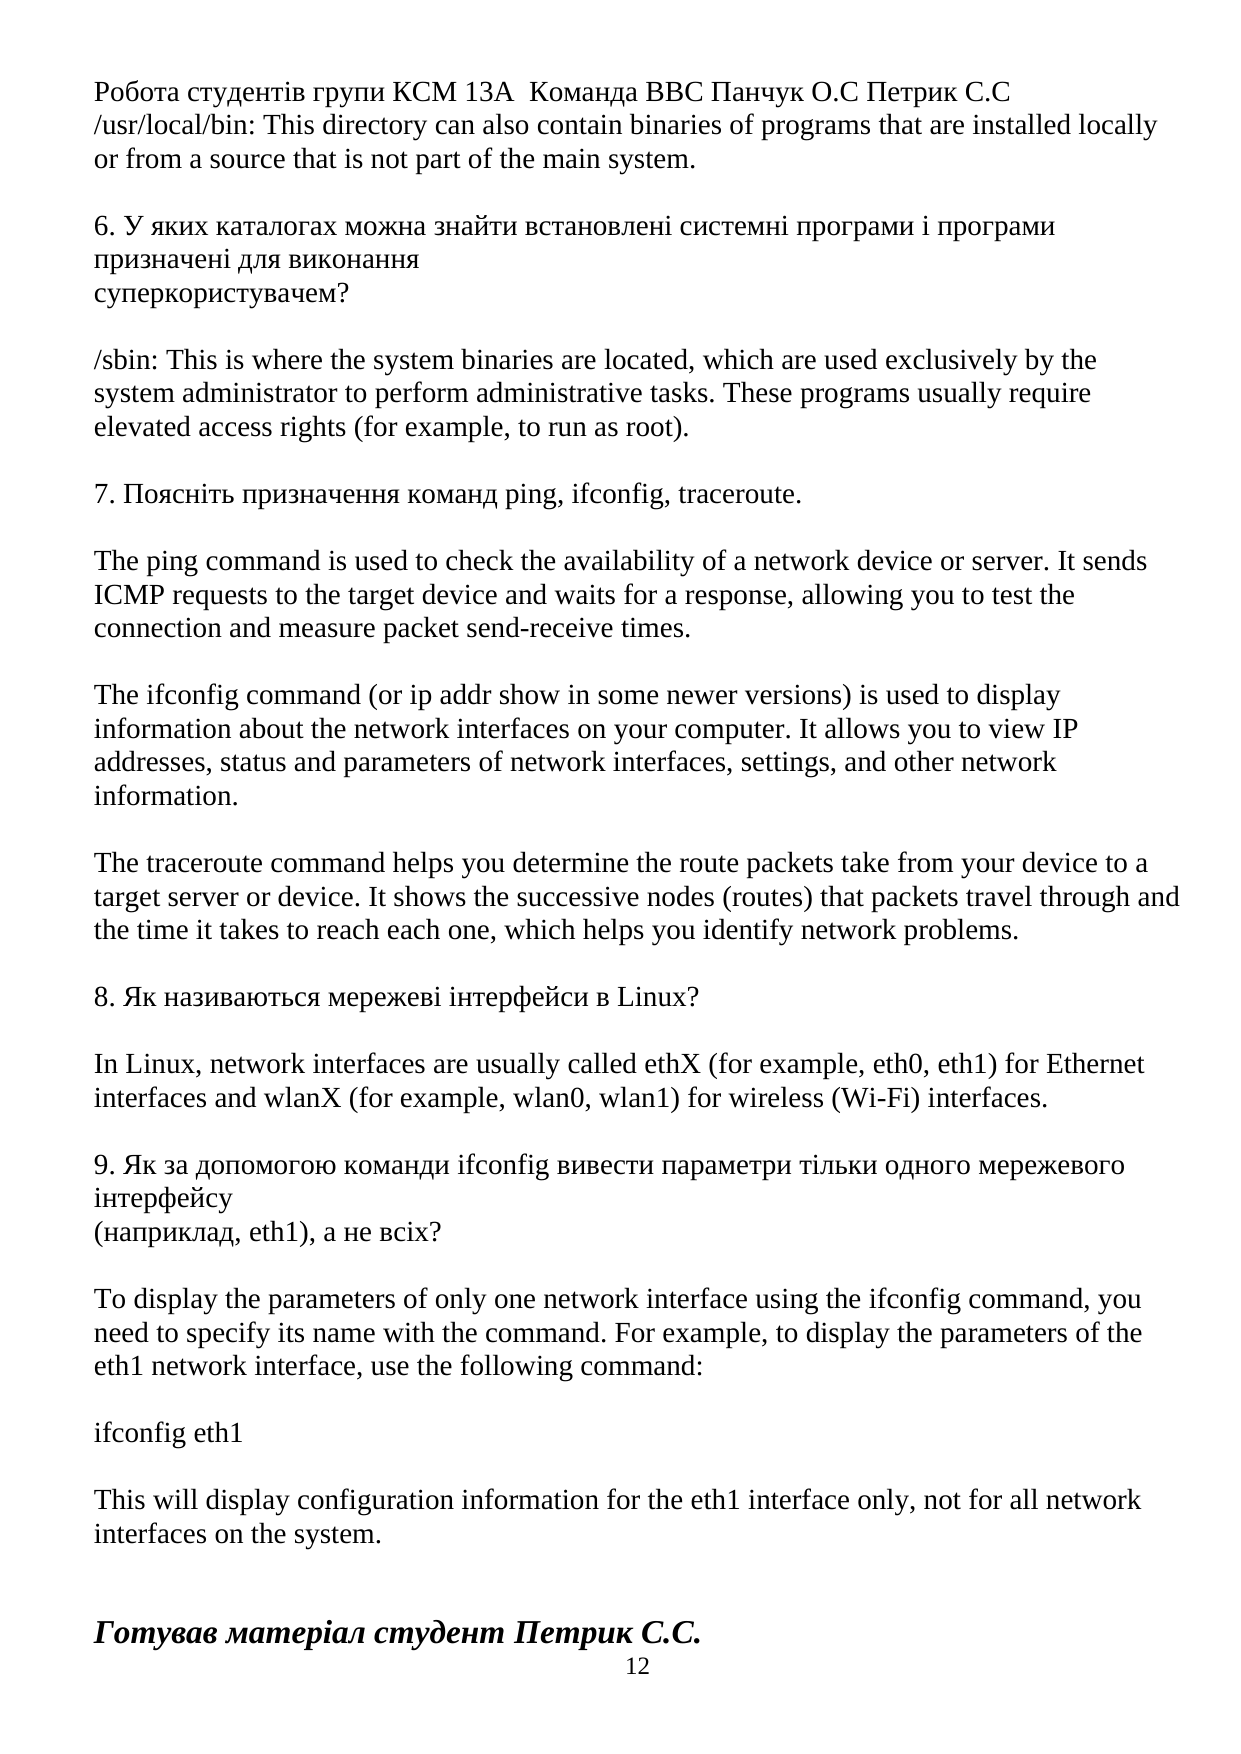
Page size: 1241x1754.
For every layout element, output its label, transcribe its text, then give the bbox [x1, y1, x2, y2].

text 6. У яких каталогах можна знайти встановлені системні програми і програми призначені для виконання [94, 208, 1181, 275]
text (наприклад, eth1), а не всіх? [94, 1214, 1181, 1248]
text The traceroute command helps you determine the route packets take from your device to a target server or device. It shows the successive nodes (routes) that packets travel through and the time it takes to reach each one, which helps you identify network problems. [94, 845, 1181, 946]
text This will display configuration information for the eth1 interface only, not for all network interfaces on the system. [94, 1482, 1181, 1549]
text суперкористувачем? [94, 275, 1181, 308]
text The ping command is used to check the availability of a network device or server. It sends ICMP requests to the target device and waits for a response, allowing you to test the connection and measure packet send-receive times. [94, 543, 1181, 644]
text In Linux, network interfaces are usually called ethX (for example, eth0, eth1) for Ethernet interfaces and wlanX (for example, wlan0, wlan1) for wireless (Wi-Fi) interfaces. [94, 1046, 1181, 1113]
text To display the parameters of only one network interface using the ifconfig command, you need to specify its name with the command. For example, to display the parameters of the eth1 network interface, use the following command: [94, 1281, 1181, 1382]
text 8. Як називаються мережеві інтерфейси в Linux? [94, 979, 1181, 1013]
text The ifconfig command (or ip addr show in some newer versions) is used to display information about the network interfaces on your computer. It allows you to view IP addresses, status and parameters of network interfaces, settings, and other network information. [94, 677, 1181, 812]
text /sbin: This is where the system binaries are located, which are used exclusively by the system administrator to perform administrative tasks. These programs usually require elevated access rights (for example, to run as root). [94, 342, 1181, 443]
text Готував матеріал студент Петрик С.С. [94, 1612, 1181, 1650]
text /usr/local/bin: This directory can also contain binaries of programs that are installed locally or from a source that is not part of the main system. [94, 107, 1181, 174]
text 9. Як за допомогою команди ifconfig вивести параметри тільки одного мережевого інтерфейсу [94, 1147, 1181, 1214]
text ifconfig eth1 [94, 1415, 1181, 1449]
text 7. Поясніть призначення команд ping, ifconfig, traceroute. [94, 476, 1181, 510]
